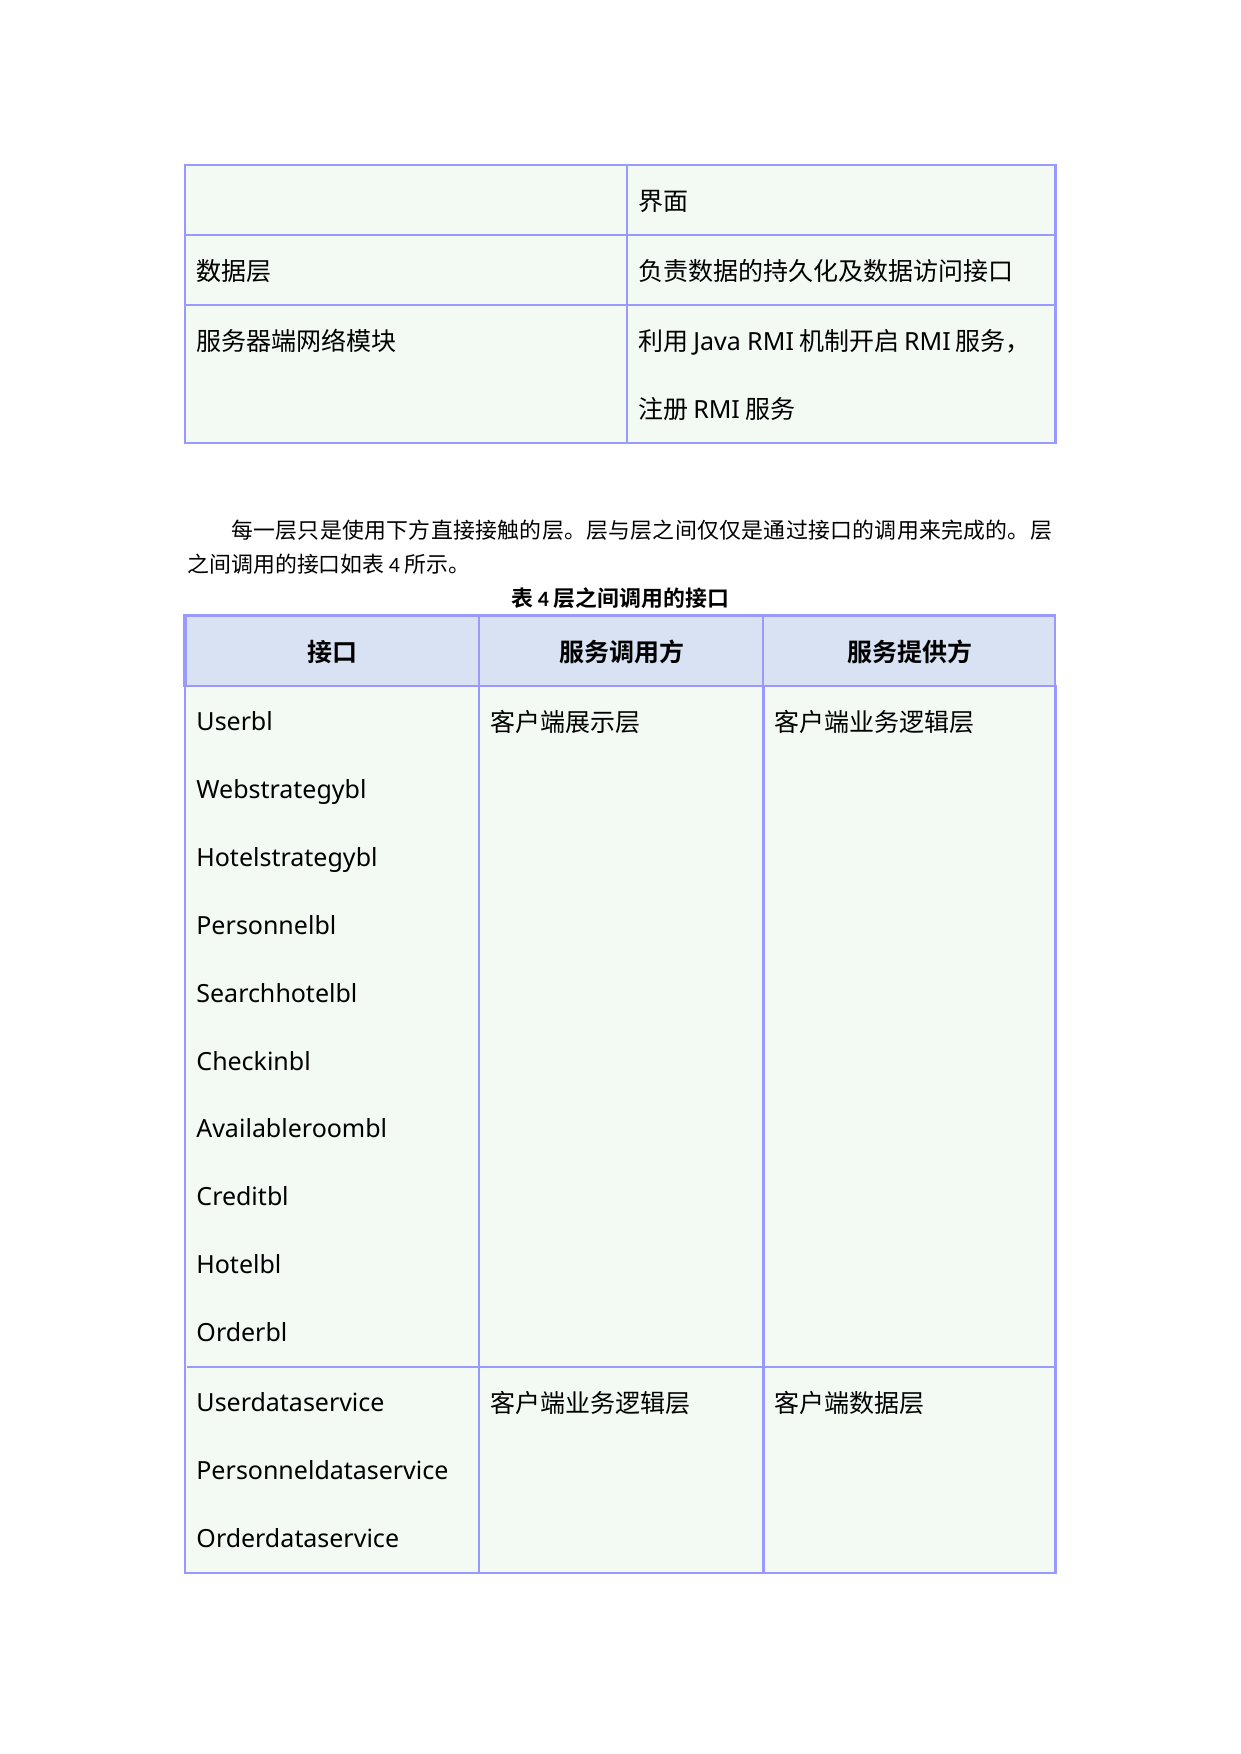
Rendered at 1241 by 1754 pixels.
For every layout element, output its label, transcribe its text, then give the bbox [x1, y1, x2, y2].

table_cell Userbl Webstrategybl Hotelstrategybl Personnelbl Searchhotelbl Checkinbl Availableroombl Creditbl Hotelbl Orderbl [186, 687, 478, 1366]
table_cell 负责初始化网络通信机制，启动用户界面 [628, 166, 1054, 234]
table_cell 负责数据的持久化及数据访问接口 [628, 236, 1054, 304]
table_cell 客户端业务逻辑层 [480, 1368, 762, 1572]
table_cell 数据层 [186, 236, 626, 304]
table_cell 客户端展示层 [480, 687, 762, 1366]
table_header 接口 [187, 617, 478, 685]
table_cell 客户端业务逻辑层 [765, 687, 1054, 1366]
table_cell 启动模块 [186, 166, 626, 234]
text 表4 层之间调用的接口 [187, 580, 1053, 614]
table_cell 客户端数据层 [765, 1368, 1054, 1572]
table_cell 利用Java RMI机制开启RMI服务，注册RMI服务 [628, 306, 1054, 442]
table_header 服务调用方 [480, 617, 762, 685]
text 每一层只是使用下方直接接触的层。层与层之间仅仅是通过接口的调用来完成的。层之间调用的接口如表4所示。 [187, 512, 1053, 580]
table_cell 服务器端网络模块 [186, 306, 626, 442]
table_header 服务提供方 [764, 617, 1054, 685]
